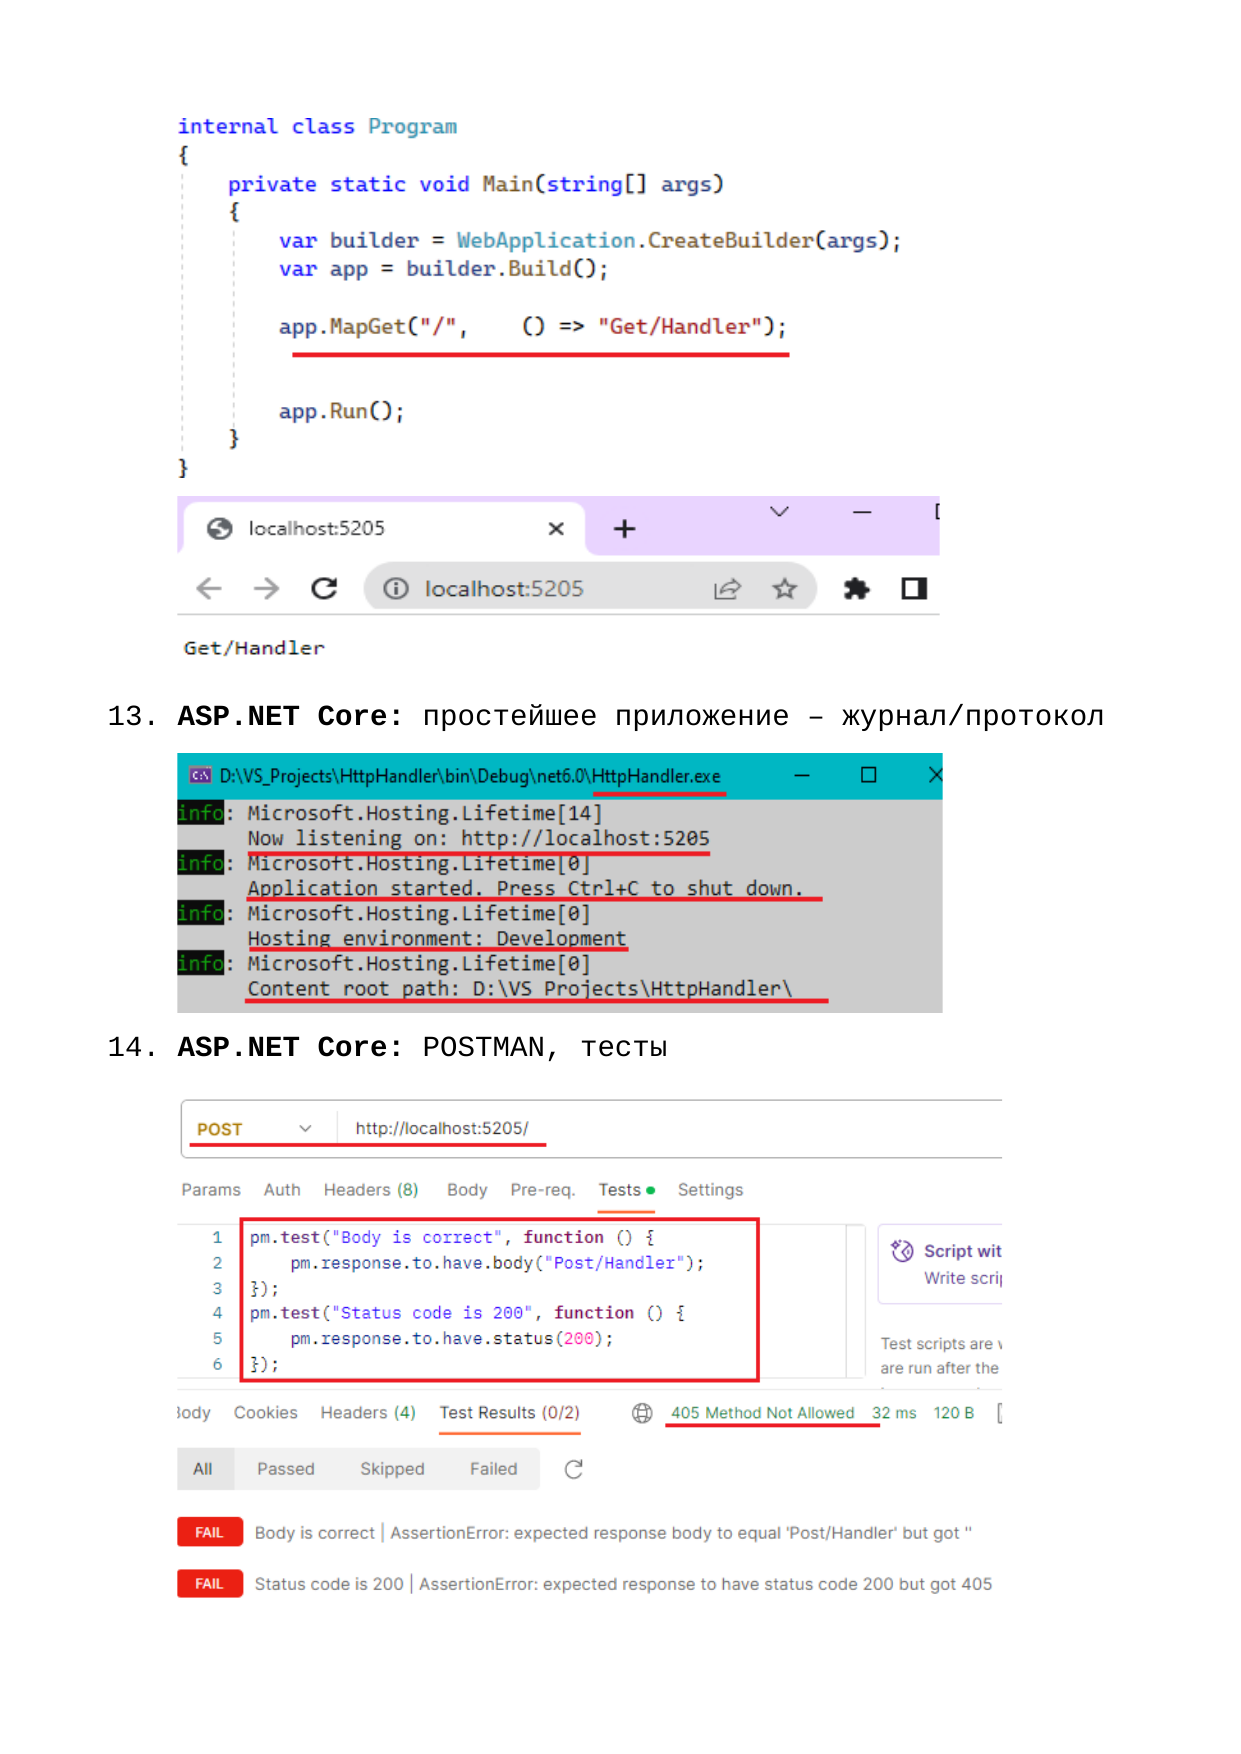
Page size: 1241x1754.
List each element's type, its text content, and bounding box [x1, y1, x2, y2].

list ASP.NET Core: POSTMAN, тесты [177, 1032, 1152, 1065]
picture [177, 753, 943, 1013]
picture [177, 1083, 1003, 1599]
list ASP.NET Core: простейшее приложение – журнал/протокол [177, 701, 1152, 734]
picture [177, 496, 940, 683]
picture [177, 118, 943, 478]
